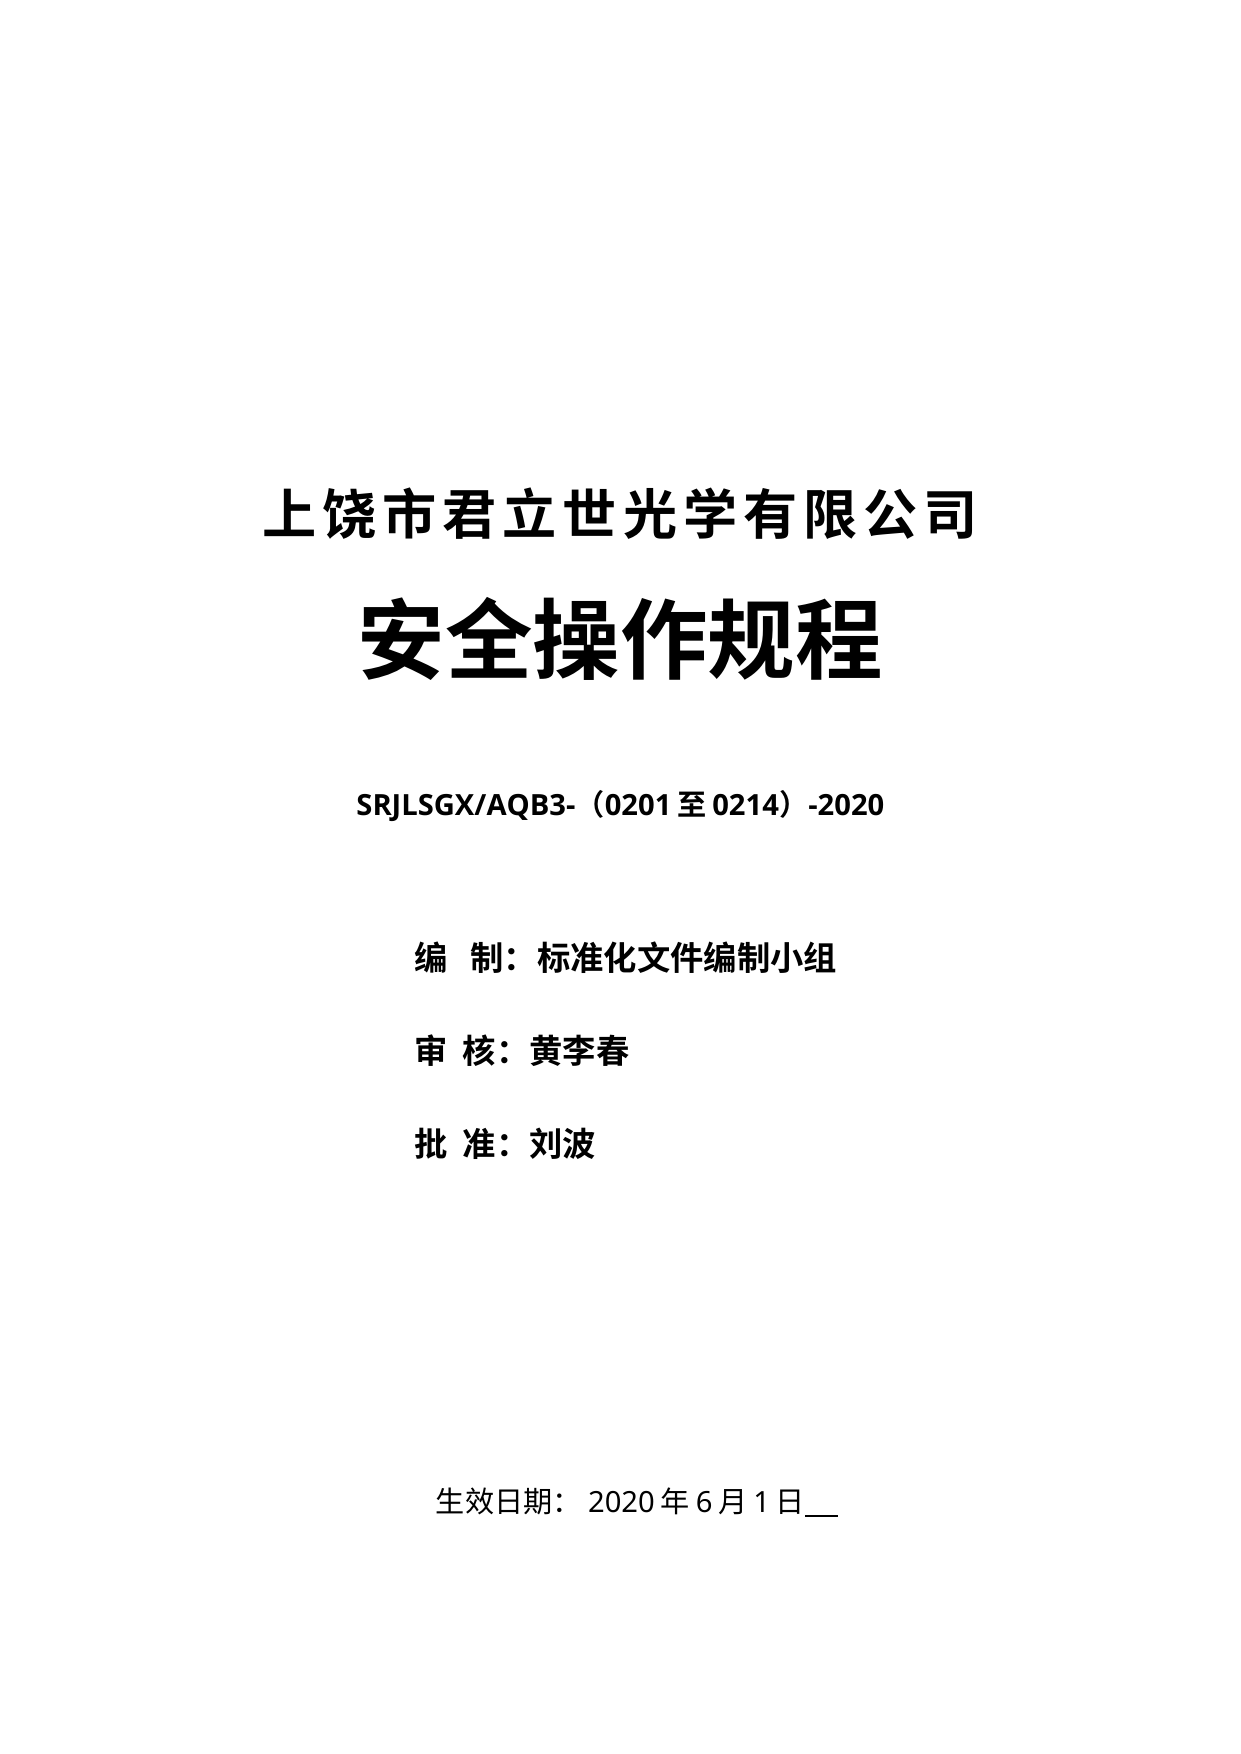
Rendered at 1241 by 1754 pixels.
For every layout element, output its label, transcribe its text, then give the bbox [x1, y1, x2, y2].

text 生效日期： 2020年6月1日 [187, 1478, 1053, 1521]
text 上饶市君立世光学有限公司 [187, 472, 1053, 550]
text 审 核：黄李春 [187, 1025, 1053, 1073]
text 安全操作规程 [187, 571, 1053, 698]
text SRJLSGX/AQB3-（0201至0214）-2020 [187, 782, 1053, 824]
text 批 准：刘波 [187, 1118, 1053, 1166]
text 编 制：标准化文件编制小组 [187, 932, 1053, 980]
